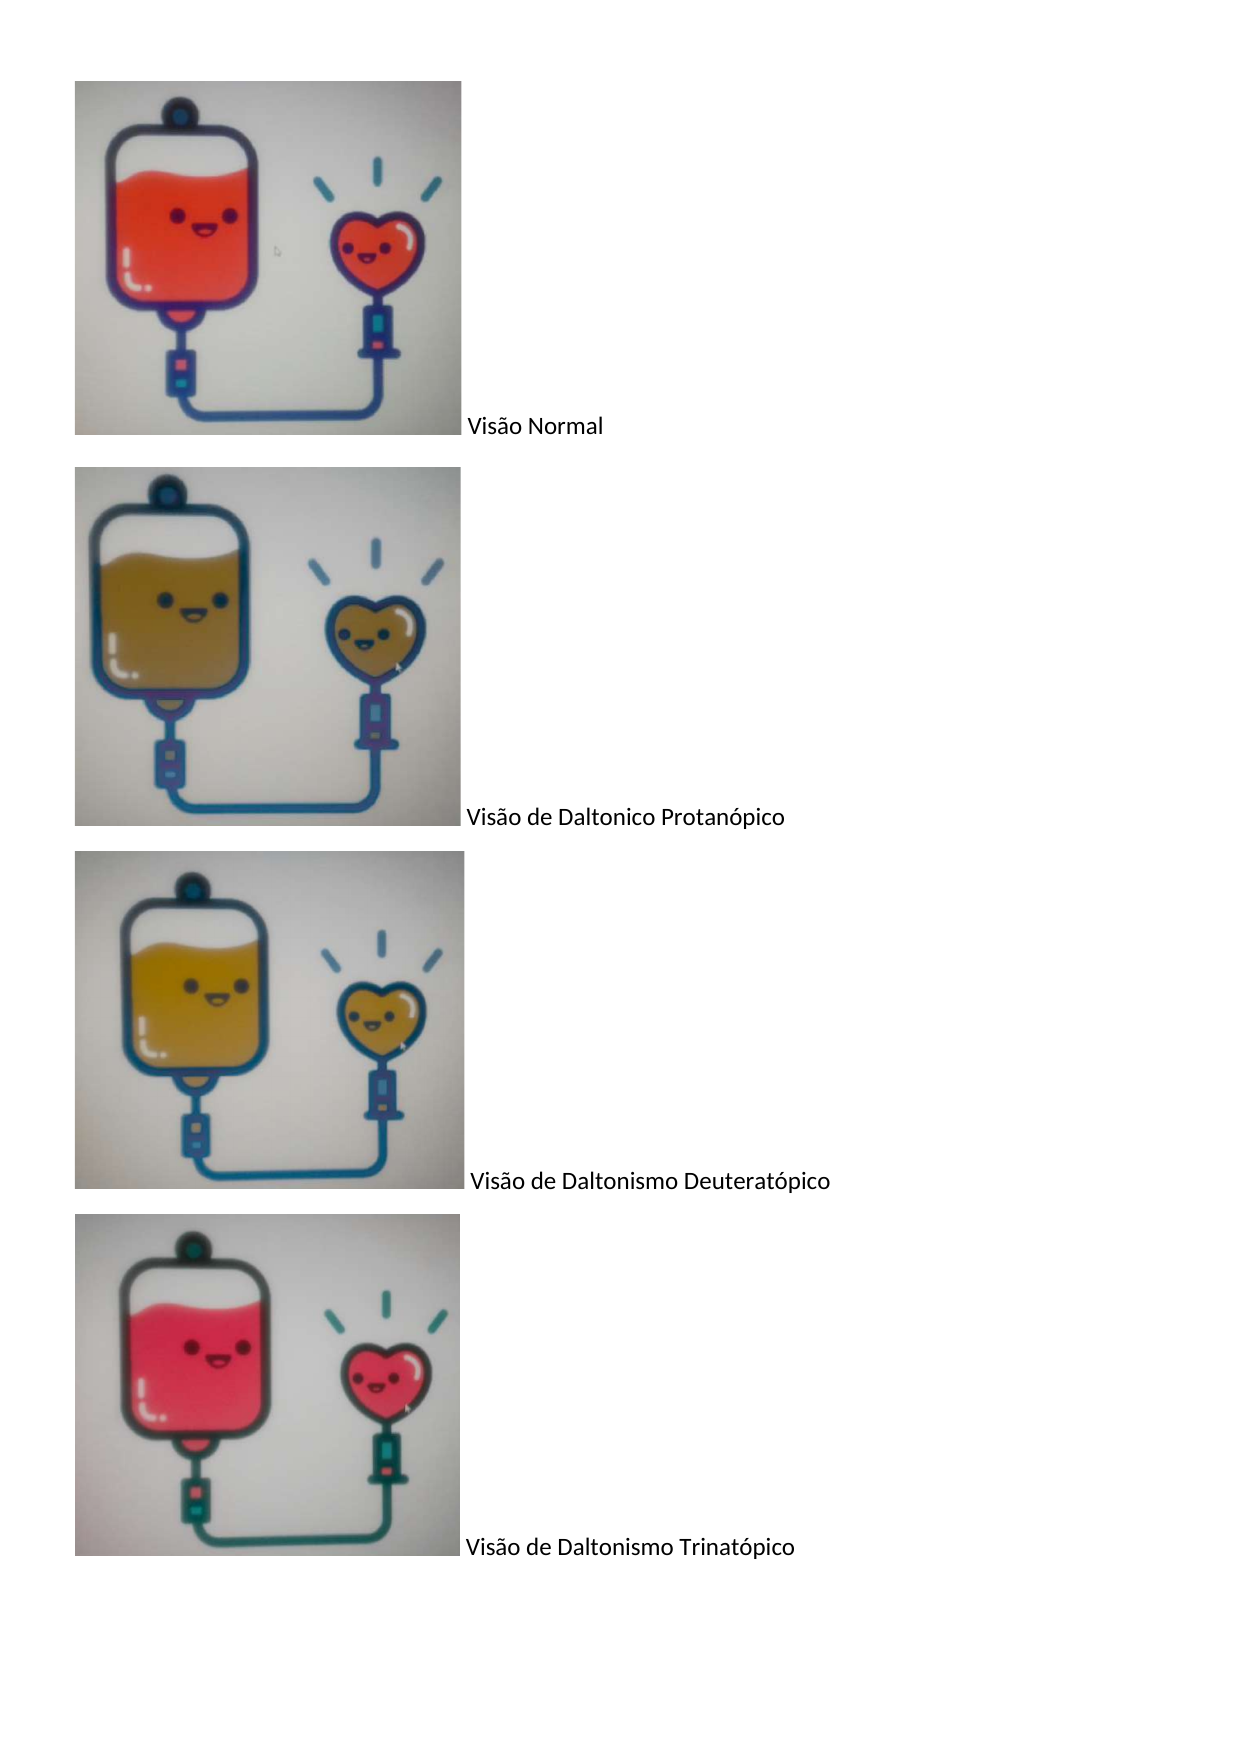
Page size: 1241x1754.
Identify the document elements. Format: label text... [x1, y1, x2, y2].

picture [74, 851, 465, 1189]
picture [74, 81, 462, 435]
picture [75, 1214, 460, 1556]
picture [74, 467, 461, 826]
